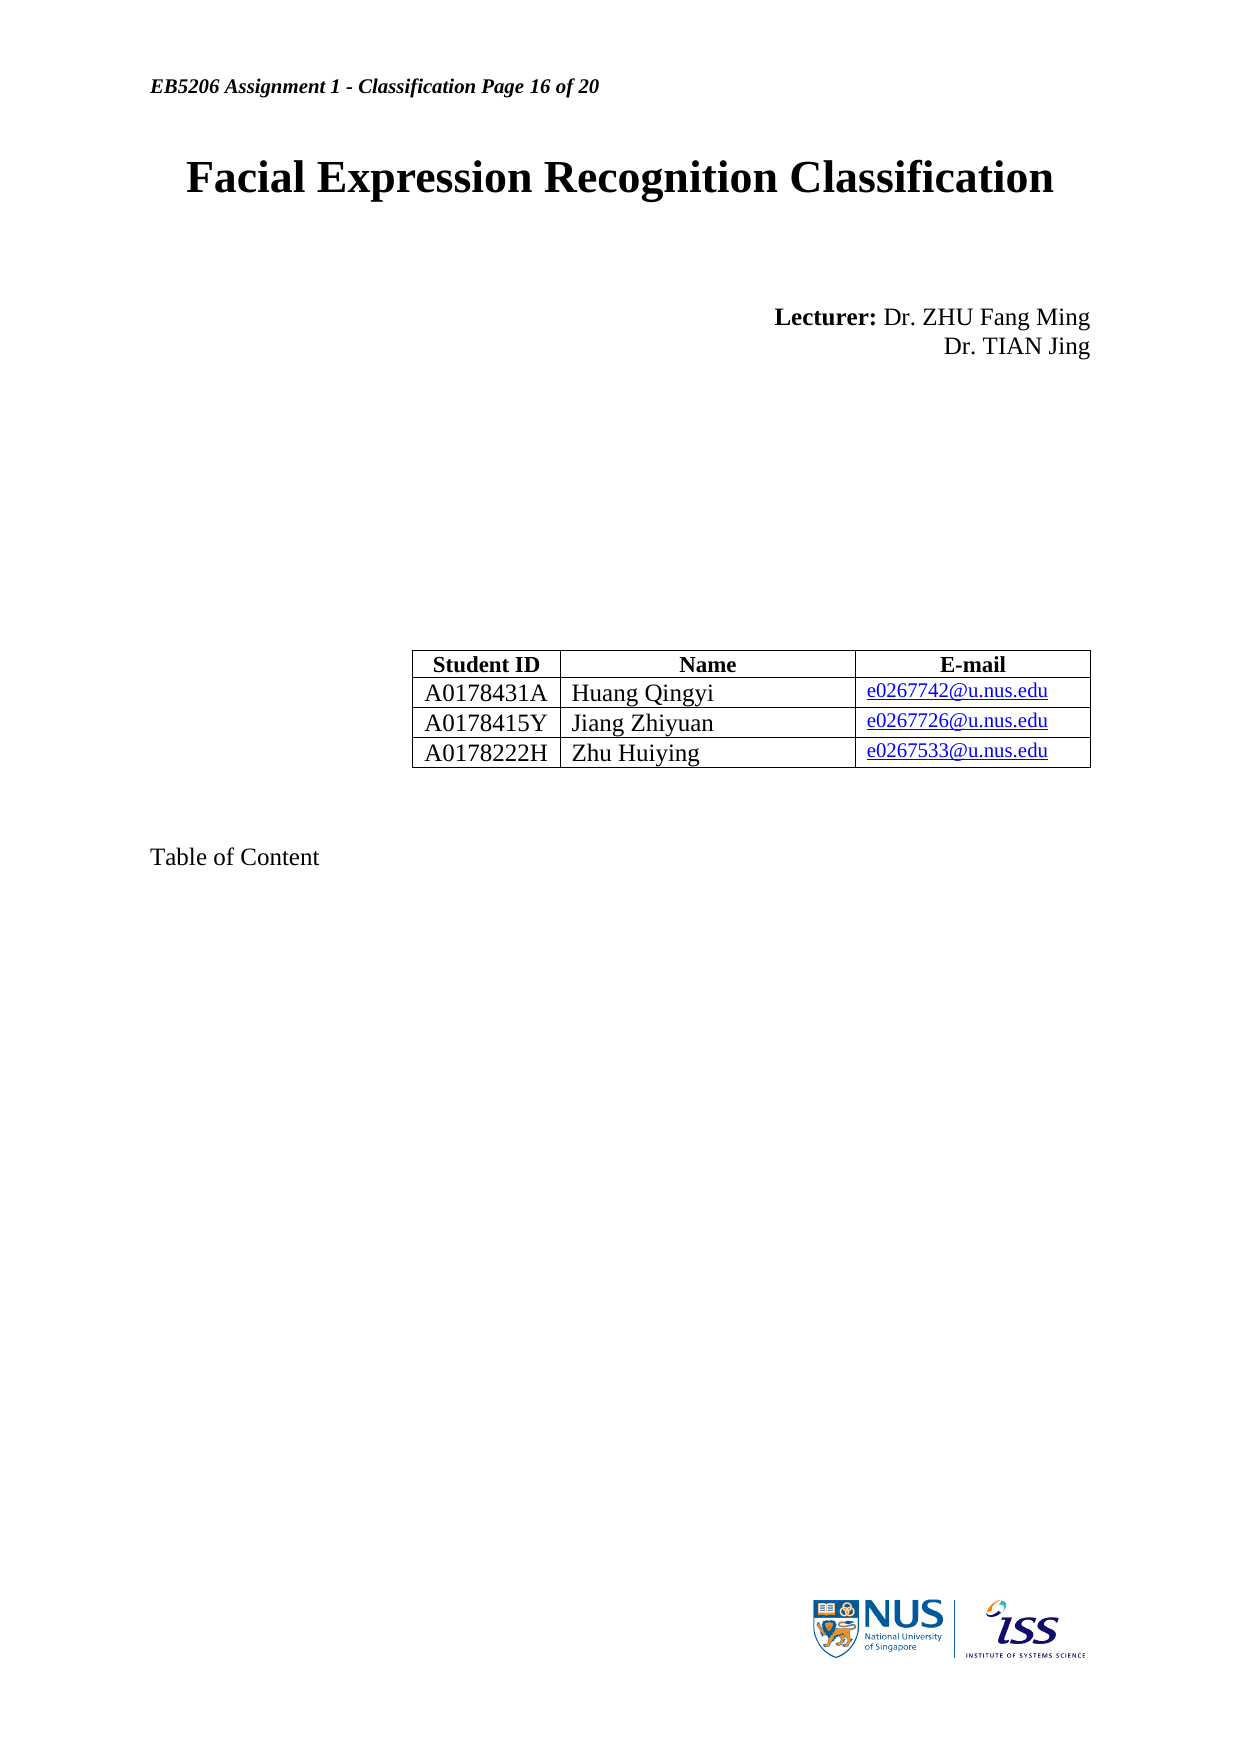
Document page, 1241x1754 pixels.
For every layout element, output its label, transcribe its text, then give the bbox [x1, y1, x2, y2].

table_header Student ID [413, 651, 560, 677]
table_header E-mail [856, 651, 1090, 677]
text Facial Expression Recognition Classification [150, 150, 1090, 203]
table_header Name [561, 651, 855, 677]
text Dr. TIAN Jing [150, 331, 1090, 360]
table_cell A0178415Y [413, 708, 560, 737]
text Lecturer: Dr. ZHU Fang Ming [150, 302, 1090, 331]
table_cell A0178431A [413, 678, 560, 707]
table_cell Zhu Huiying [561, 738, 855, 767]
table_cell Jiang Zhiyuan [561, 708, 855, 737]
table_cell e0267742@u.nus.edu [856, 678, 1090, 707]
table_cell Huang Qingyi [561, 678, 855, 707]
table_cell e0267533@u.nus.edu [856, 738, 1090, 767]
table_cell A0178222H [413, 738, 560, 767]
picture [807, 1594, 1091, 1666]
table_cell e0267726@u.nus.edu [856, 708, 1090, 737]
